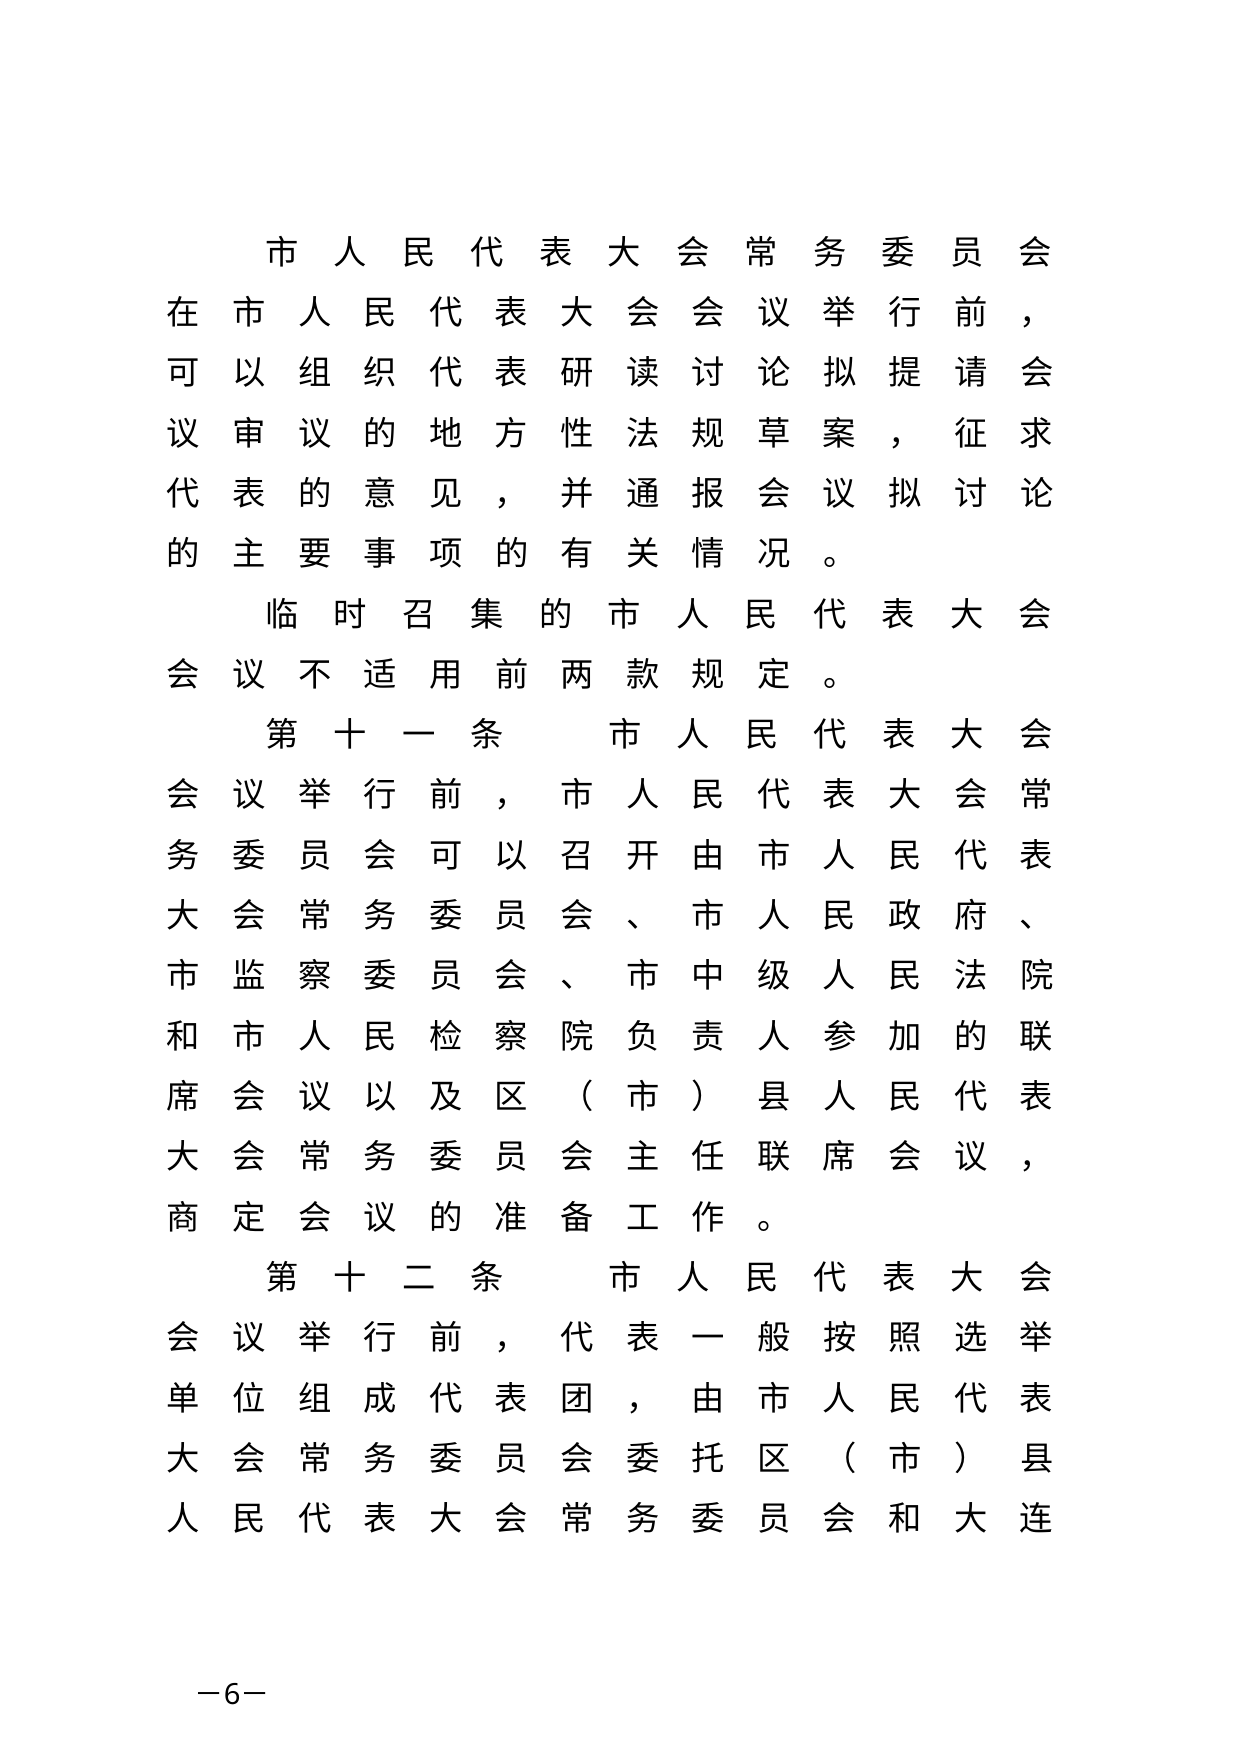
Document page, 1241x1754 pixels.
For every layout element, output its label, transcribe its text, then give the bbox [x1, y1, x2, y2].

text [167, 1245, 1085, 1546]
text 第十一条 市人民代表大会会议举行前，市人民代表大会常务委员会可以召开由市人民代表大会常务委员会、市人民政府、市监察委员会、市中级人民法院和市人民检察院负责人参加的联席会议以及区（市）县人民代表大会常务委员会主任联席会议，商定会议的准备工作。 [167, 702, 1085, 1245]
text 市人民代表大会常务委员会在市人民代表大会会议举行前，可以组织代表研读讨论拟提请会议审议的地方性法规草案，征求代表的意见，并通报会议拟讨论的主要事项的有关情况。 [167, 219, 1085, 581]
text 临时召集的市人民代表大会会议不适用前两款规定。 [167, 581, 1085, 702]
